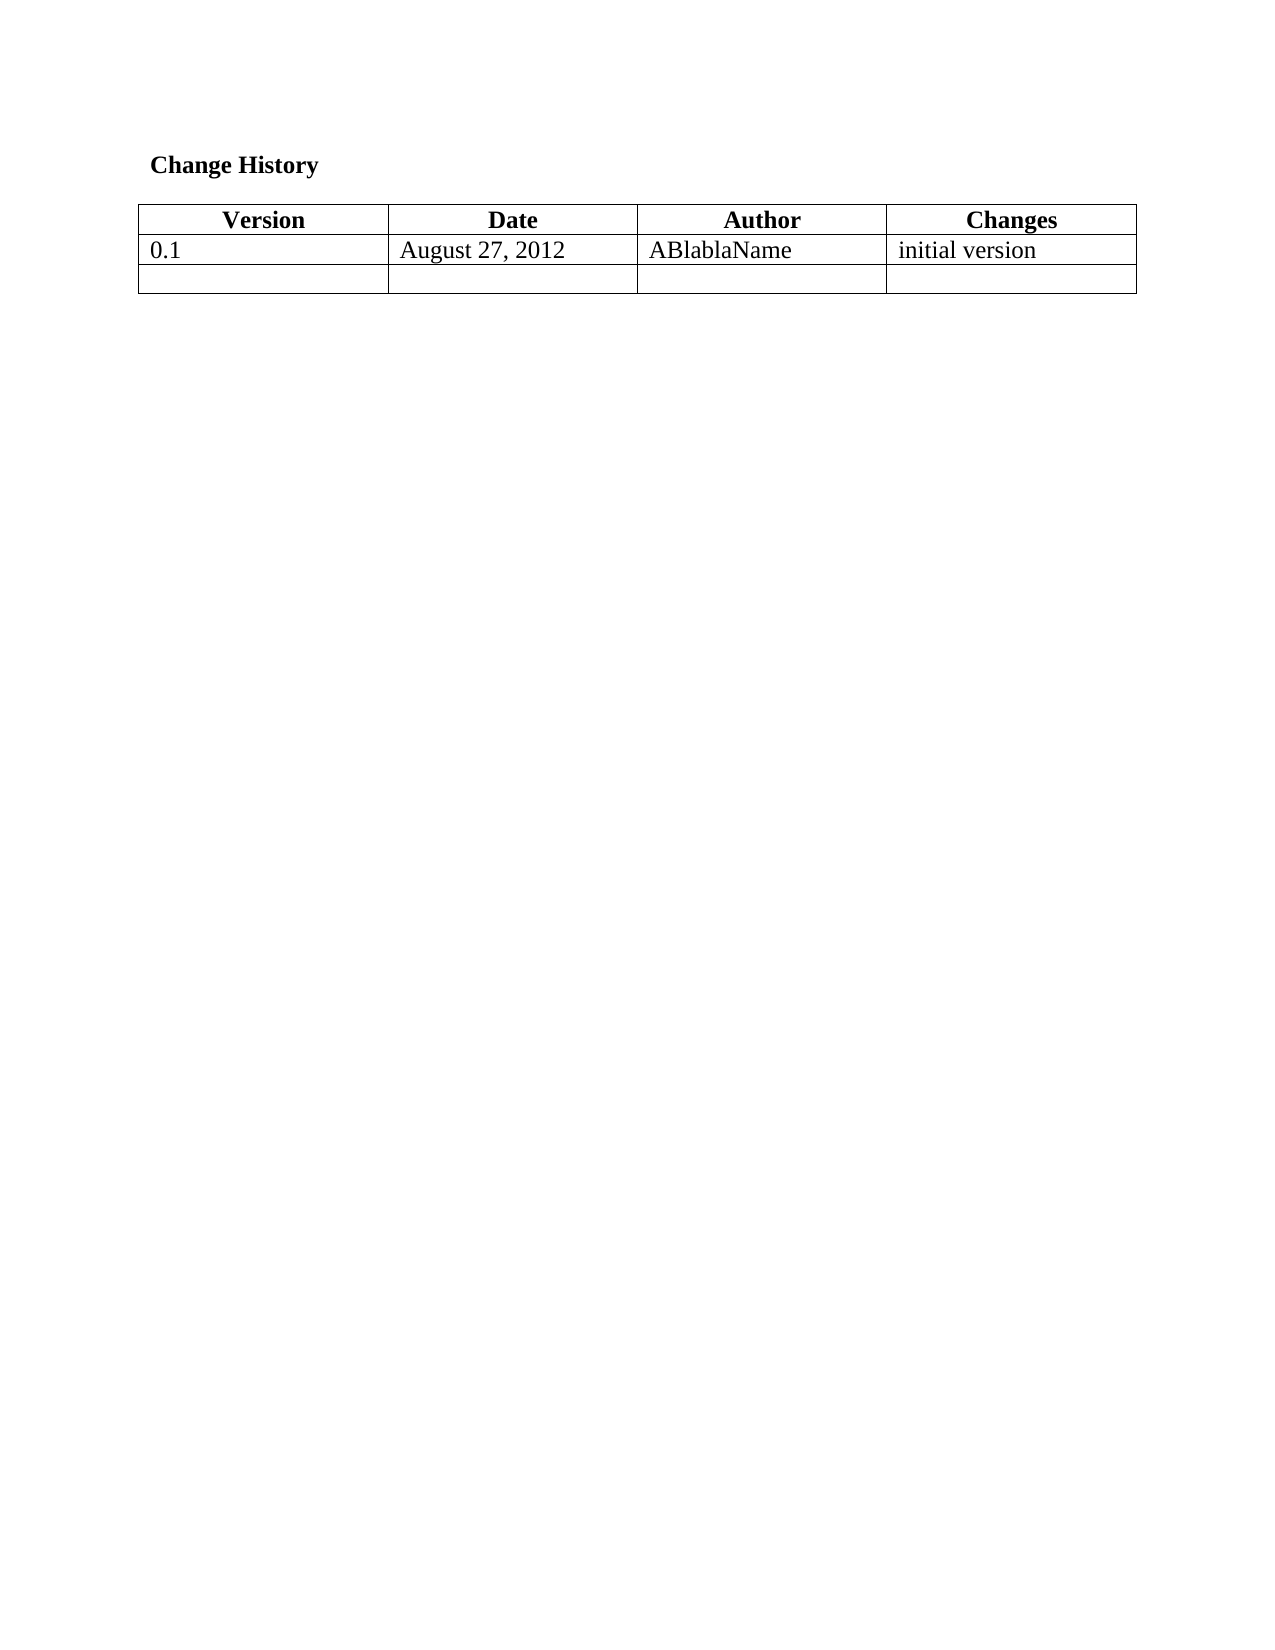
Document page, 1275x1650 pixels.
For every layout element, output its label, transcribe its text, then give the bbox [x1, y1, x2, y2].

text Change History [150, 150, 1125, 179]
table_cell [139, 265, 388, 293]
table_cell initial version [887, 235, 1136, 263]
table_header Changes [887, 205, 1136, 234]
table_header Author [638, 205, 886, 234]
table_header Version [139, 205, 388, 234]
table_cell [887, 265, 1136, 293]
table_cell [638, 265, 886, 293]
table_cell ABlablaName [638, 235, 886, 263]
table_cell [389, 265, 637, 293]
table_cell August 27, 2012 [389, 235, 637, 263]
table_header Date [389, 205, 637, 234]
table_cell 0.1 [139, 235, 388, 263]
